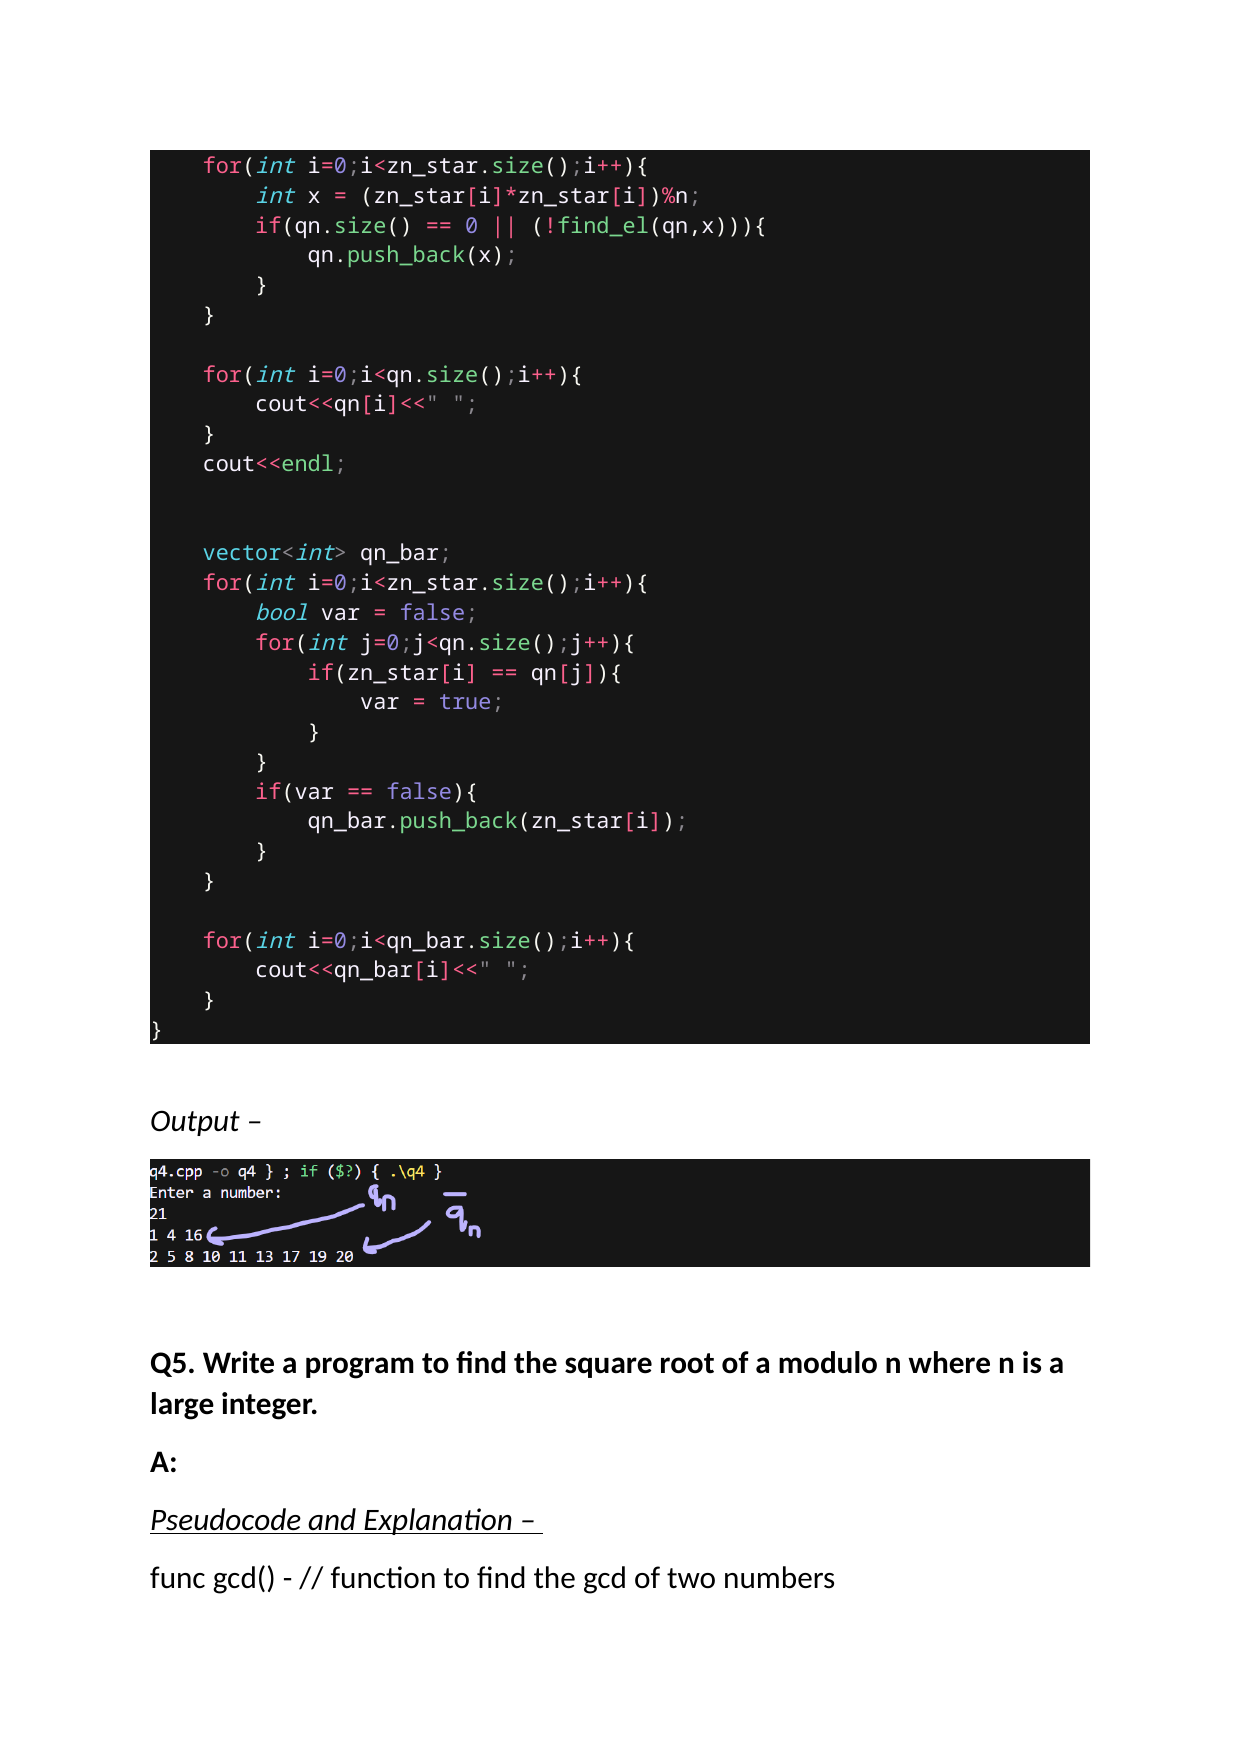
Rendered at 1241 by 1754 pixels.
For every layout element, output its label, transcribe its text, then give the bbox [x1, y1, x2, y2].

text for(int i=0;i<zn_star.size();i++){ [150, 567, 1090, 597]
text bool var = false; [150, 597, 1090, 627]
text cout<<qn[i]<<" "; [150, 388, 1090, 418]
text } [150, 269, 1090, 299]
text qn.push_back(x); [150, 239, 1090, 269]
text for(int j=0;j<qn.size();j++){ [150, 627, 1090, 656]
text A: [150, 1442, 1090, 1480]
picture [150, 1159, 1091, 1267]
text } [150, 1014, 1090, 1044]
text cout<<qn_bar[i]<<" "; [150, 954, 1090, 984]
text int x = (zn_star[i]*zn_star[i])%n; [150, 180, 1090, 209]
text } [150, 418, 1090, 448]
text } [150, 299, 1090, 329]
text if(zn_star[i] == qn[j]){ [150, 656, 1090, 686]
text func gcd() - // function to find the gcd of two numbers [150, 1558, 1090, 1596]
text Output – [150, 1102, 1090, 1140]
text if(qn.size() == 0 || (!find_el(qn,x))){ [150, 209, 1090, 239]
text vector<int> qn_bar; [150, 537, 1090, 567]
text qn_bar.push_back(zn_star[i]); [150, 805, 1090, 835]
text } [150, 984, 1090, 1014]
text } [150, 835, 1090, 865]
text var = true; [150, 686, 1090, 716]
text for(int i=0;i<zn_star.size();i++){ [150, 150, 1090, 180]
text Q5. Write a program to find the square root of a modulo n where n is a large integer. [150, 1343, 1090, 1422]
text } [150, 716, 1090, 746]
text } [150, 746, 1090, 776]
text for(int i=0;i<qn_bar.size();i++){ [150, 924, 1090, 954]
text for(int i=0;i<qn.size();i++){ [150, 358, 1090, 388]
text if(var == false){ [150, 776, 1090, 805]
text Pseudocode and Explanation – [150, 1500, 1090, 1538]
text cout<<endl; [150, 448, 1090, 478]
text } [150, 865, 1090, 895]
